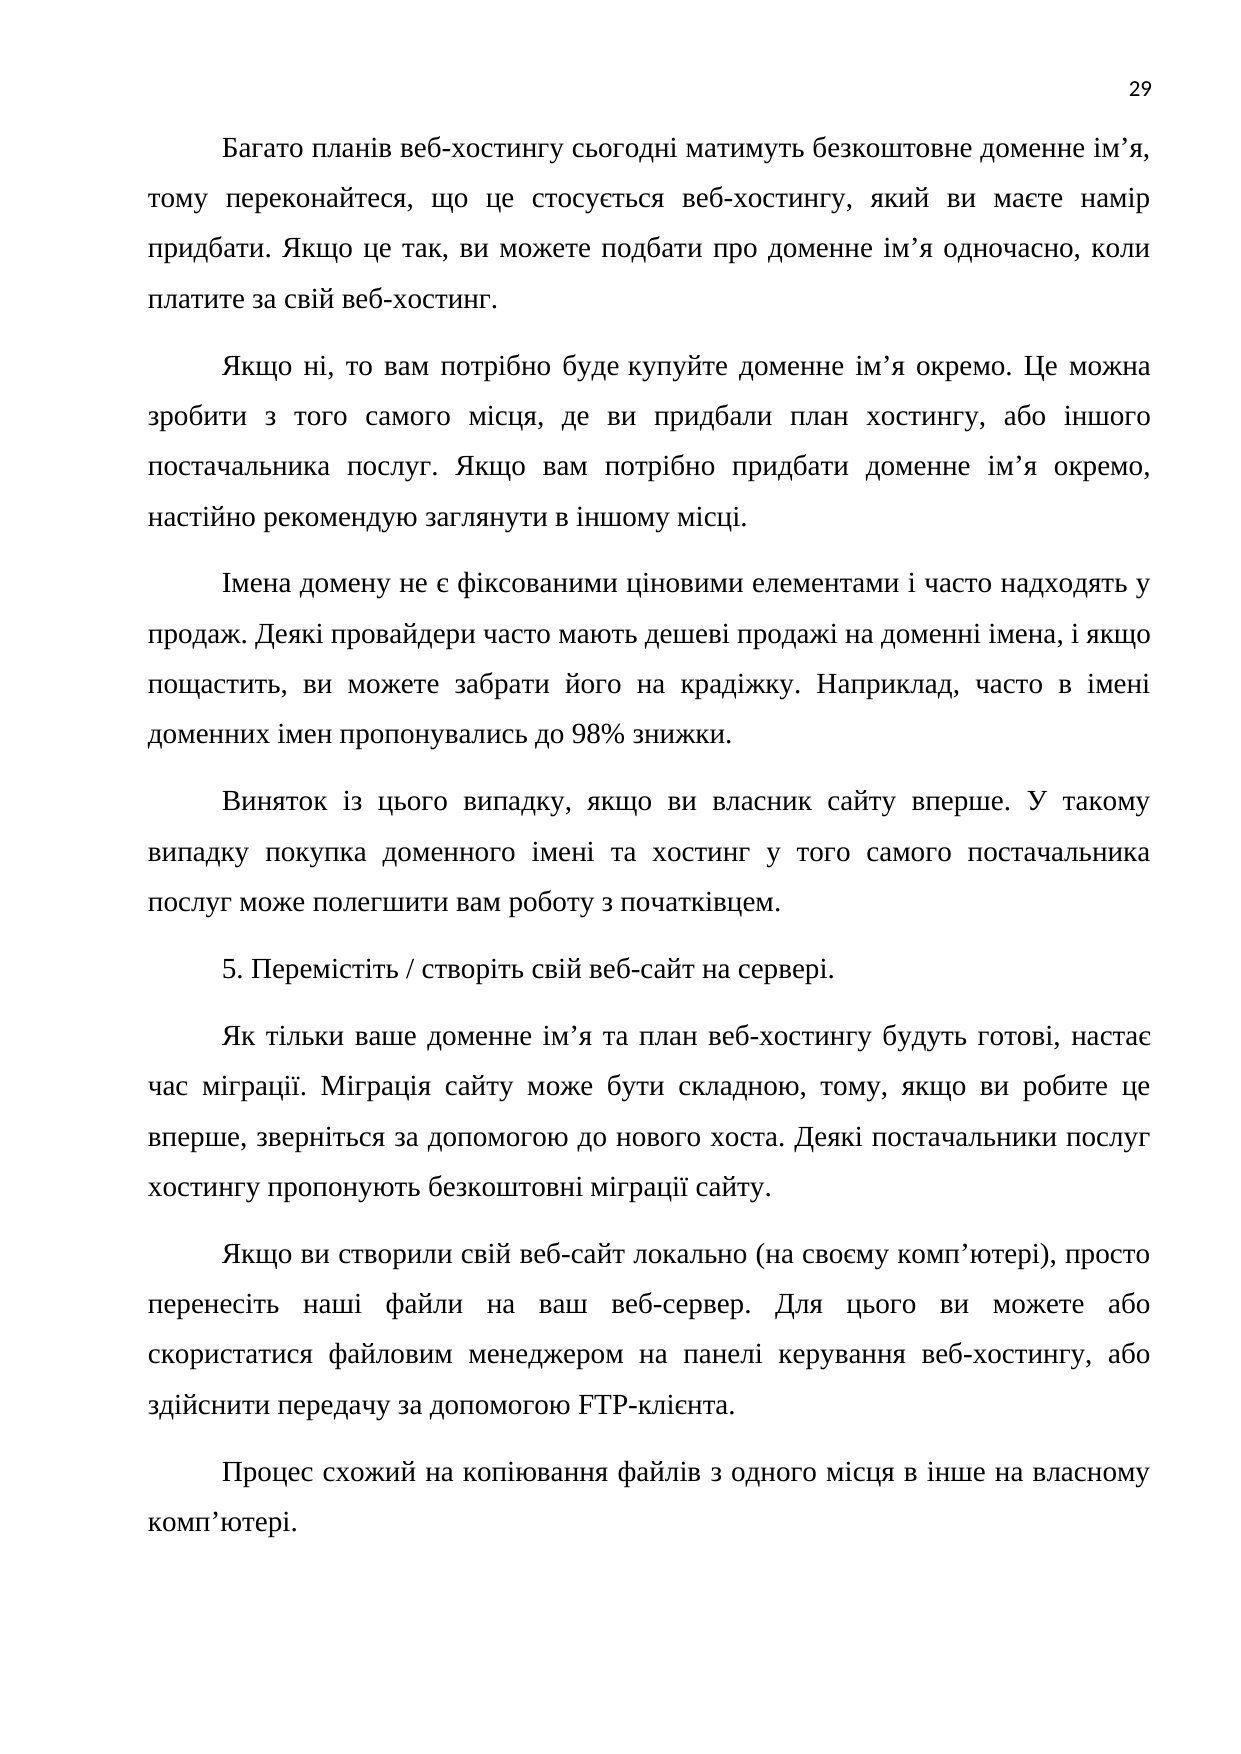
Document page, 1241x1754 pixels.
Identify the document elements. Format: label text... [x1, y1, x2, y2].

text Імена домену не є фіксованими ціновими елементами і часто надходять у продаж. Деякі провайдери часто мають дешеві продажі на доменні імена, і якщо пощастить, ви можете забрати його на крадіжку. Наприклад, часто в імені доменних імен пропонувались до 98% знижки. [148, 566, 1152, 750]
text Багато планів веб-хостингу сьогодні матимуть безкоштовне доменне ім’я, тому переконайтеся, що це стосується веб-хостингу, який ви маєте намір придбати. Якщо це так, ви можете подбати про доменне ім’я одночасно, коли платите за свій веб-хостинг. [148, 130, 1152, 314]
text Якщо ви створили свій веб-сайт локально (на своєму комп’ютері), просто перенесіть наші файли на ваш веб-сервер. Для цього ви можете або скористатися файловим менеджером на панелі керування веб-хостингу, або здійснити передачу за допомогою FTP-клієнта. [148, 1236, 1152, 1421]
text Якщо ні, то вам потрібно буде купуйте доменне ім’я окремо. Це можна зробити з того самого місця, де ви придбали план хостингу, або іншого постачальника послуг. Якщо вам потрібно придбати доменне ім’я окремо, настійно рекомендую заглянути в іншому місці. [148, 348, 1152, 532]
text Процес схожий на копіювання файлів з одного місця в інше на власному комп’ютері. [148, 1454, 1152, 1538]
text 5. Перемістіть / створіть свій веб-сайт на сервері. [148, 951, 1152, 985]
text Виняток із цього випадку, якщо ви власник сайту вперше. У такому випадку покупка доменного імені та хостинг у того самого постачальника послуг може полегшити вам роботу з початківцем. [148, 783, 1152, 918]
text Як тільки ваше доменне ім’я та план веб-хостингу будуть готові, настає час міграції. Міграція сайту може бути складною, тому, якщо ви робите це вперше, зверніться за допомогою до нового хоста. Деякі постачальники послуг хостингу пропонують безкоштовні міграції сайту. [148, 1018, 1152, 1203]
